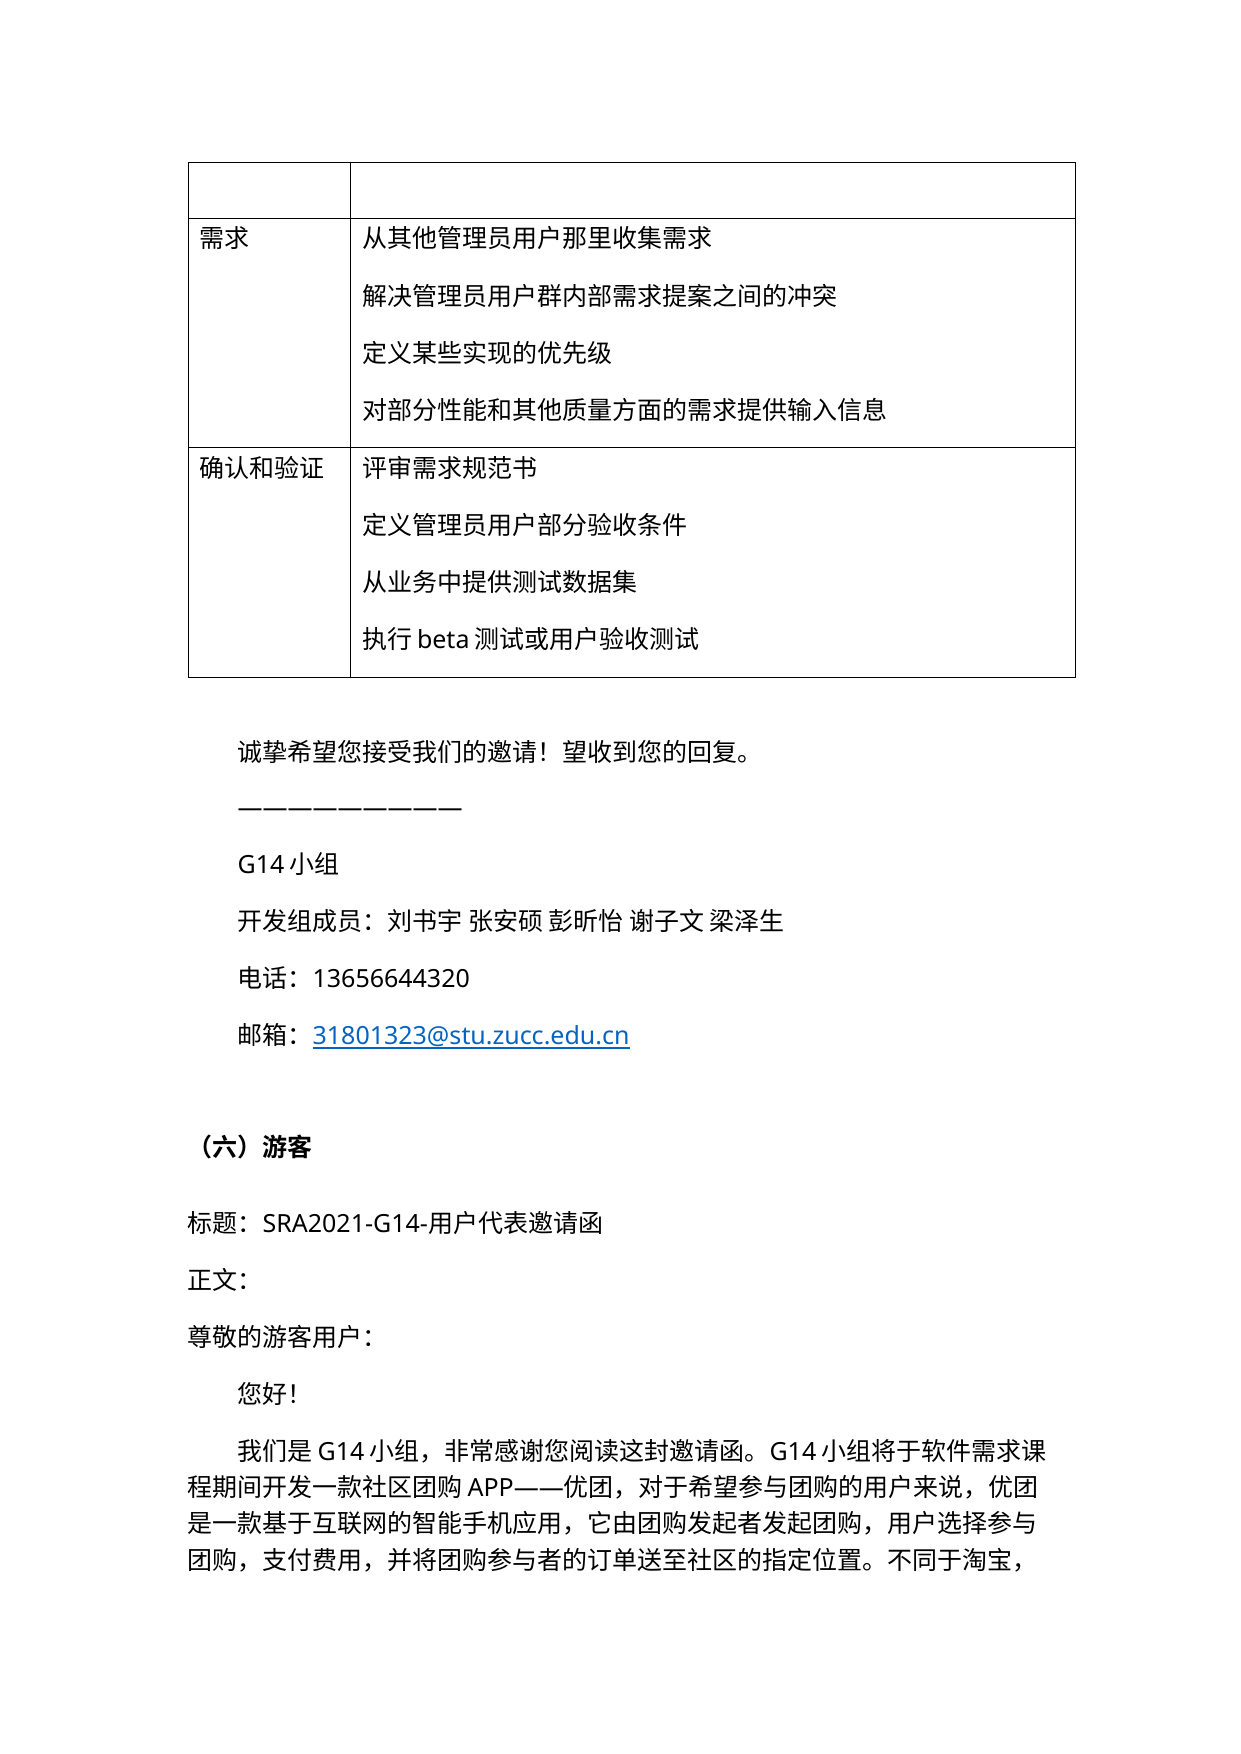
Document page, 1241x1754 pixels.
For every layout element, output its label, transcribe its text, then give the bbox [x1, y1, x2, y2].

subtitle （六）游客 [187, 1128, 1053, 1164]
text 标题：SRA2021-G14-用户代表邀请函 [187, 1203, 1053, 1239]
table_header 活动 [351, 163, 1075, 218]
text ————————— [187, 790, 1053, 824]
text 正文： [187, 1260, 1053, 1296]
table_cell 从其他管理员用户那里收集需求 解决管理员用户群内部需求提案之间的冲突 定义某些实现的优先级 对部分性能和其他质量方面的需求提供输入信息 [351, 219, 1075, 447]
text 邮箱：31801323@stu.zucc.edu.cn [187, 1016, 1053, 1052]
text 诚挚希望您接受我们的邀请！望收到您的回复。 [187, 733, 1053, 769]
text G14小组 [187, 844, 1053, 881]
table_header 分类 [189, 163, 350, 218]
table_cell 需求 [189, 219, 350, 447]
text 开发组成员：刘书宇 张安硕 彭昕怡 谢子文 梁泽生 [187, 902, 1053, 938]
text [187, 1431, 1053, 1576]
text 您好！ [187, 1374, 1053, 1411]
table_cell 评审需求规范书 定义管理员用户部分验收条件 从业务中提供测试数据集 执行beta测试或用户验收测试 [351, 448, 1075, 677]
table_cell 确认和验证 [189, 448, 350, 677]
text 电话：13656644320 [187, 959, 1053, 995]
text 尊敬的游客用户： [187, 1317, 1053, 1353]
